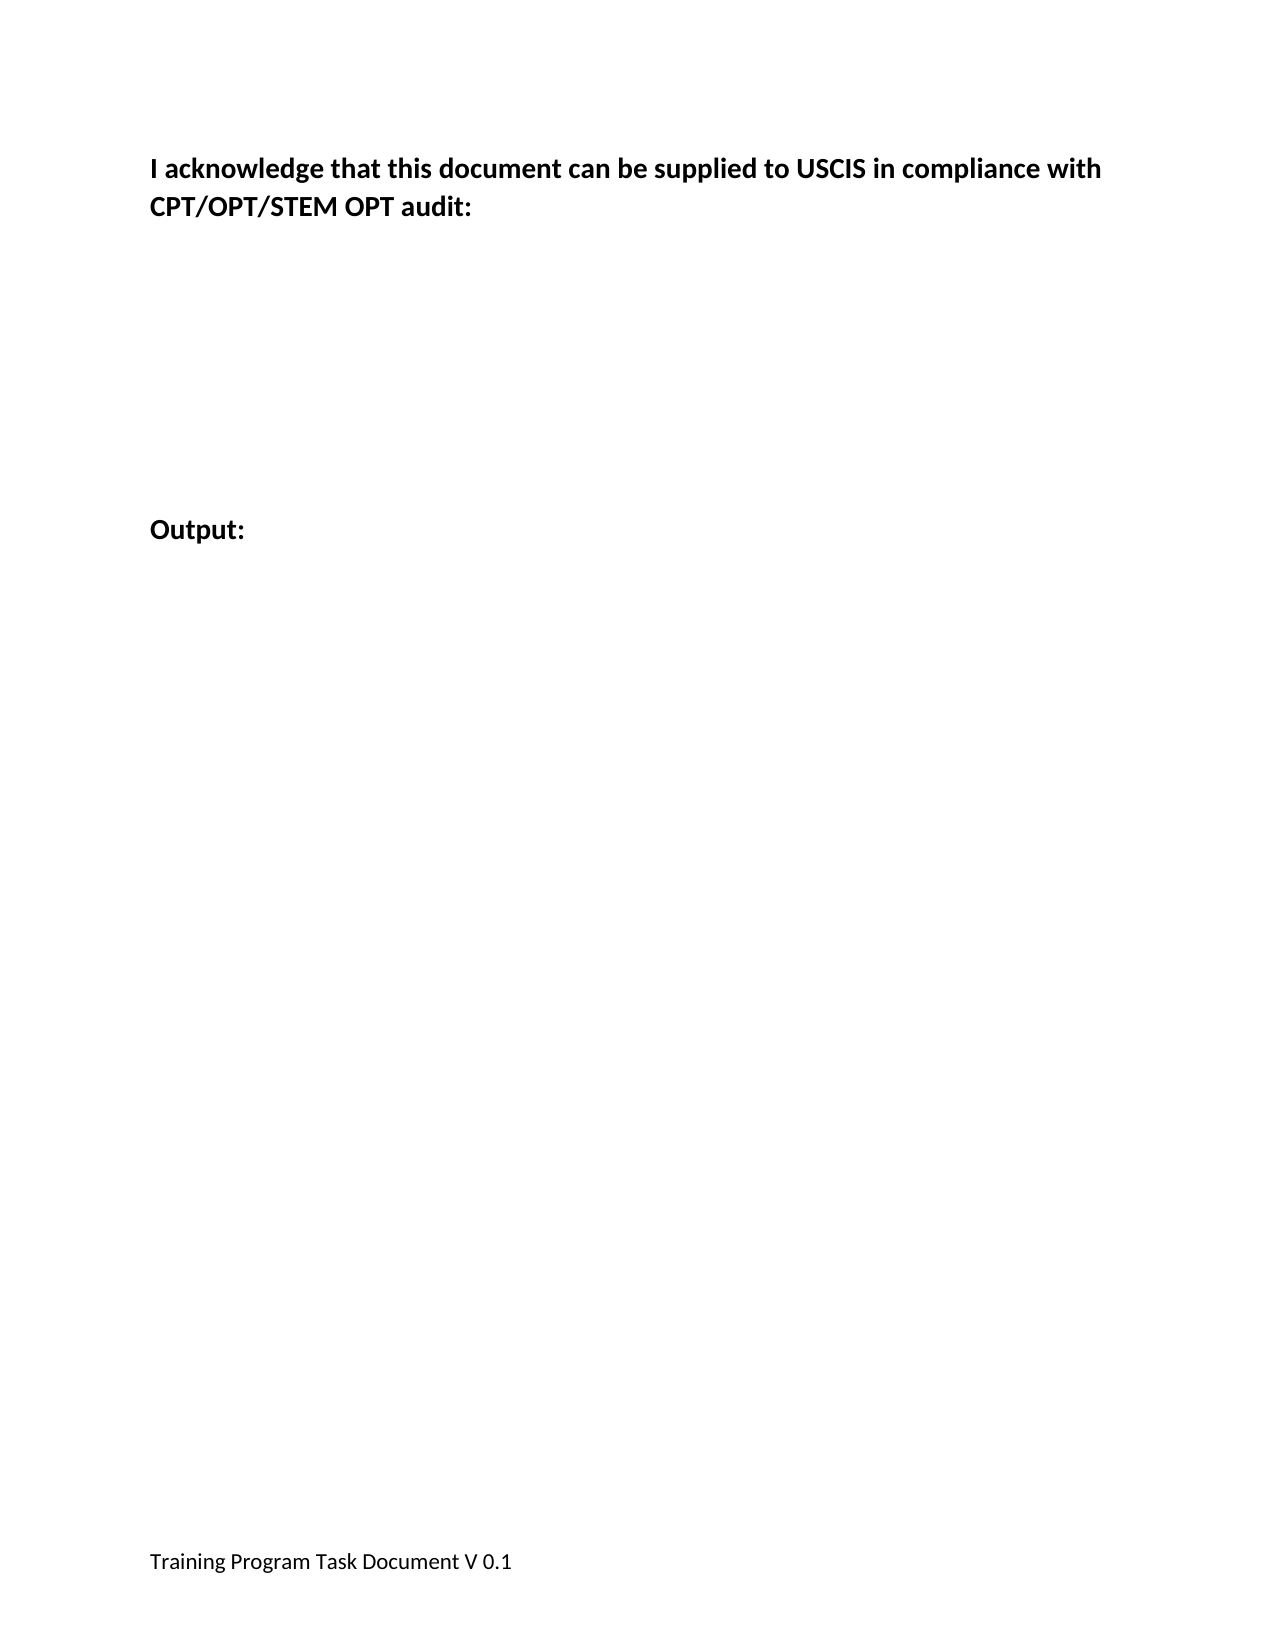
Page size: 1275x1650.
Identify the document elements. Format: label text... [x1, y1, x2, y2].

text Output: [150, 511, 1125, 546]
text I acknowledge that this document can be supplied to USCIS in compliance with CPT/OPT/STEM OPT audit: [150, 150, 1125, 224]
